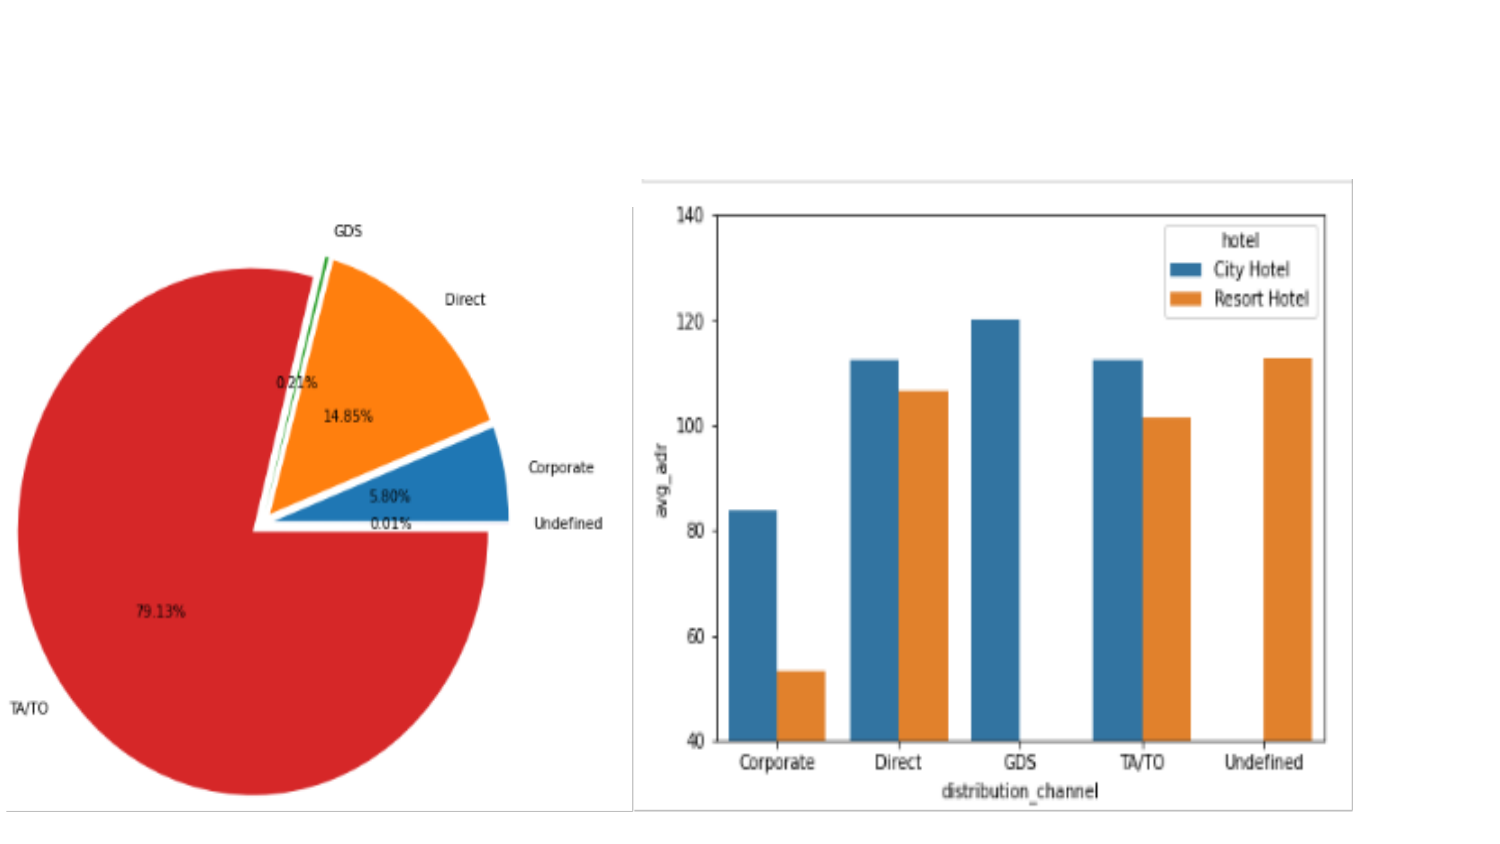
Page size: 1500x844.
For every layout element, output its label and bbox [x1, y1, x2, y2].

picture [6, 179, 1355, 814]
